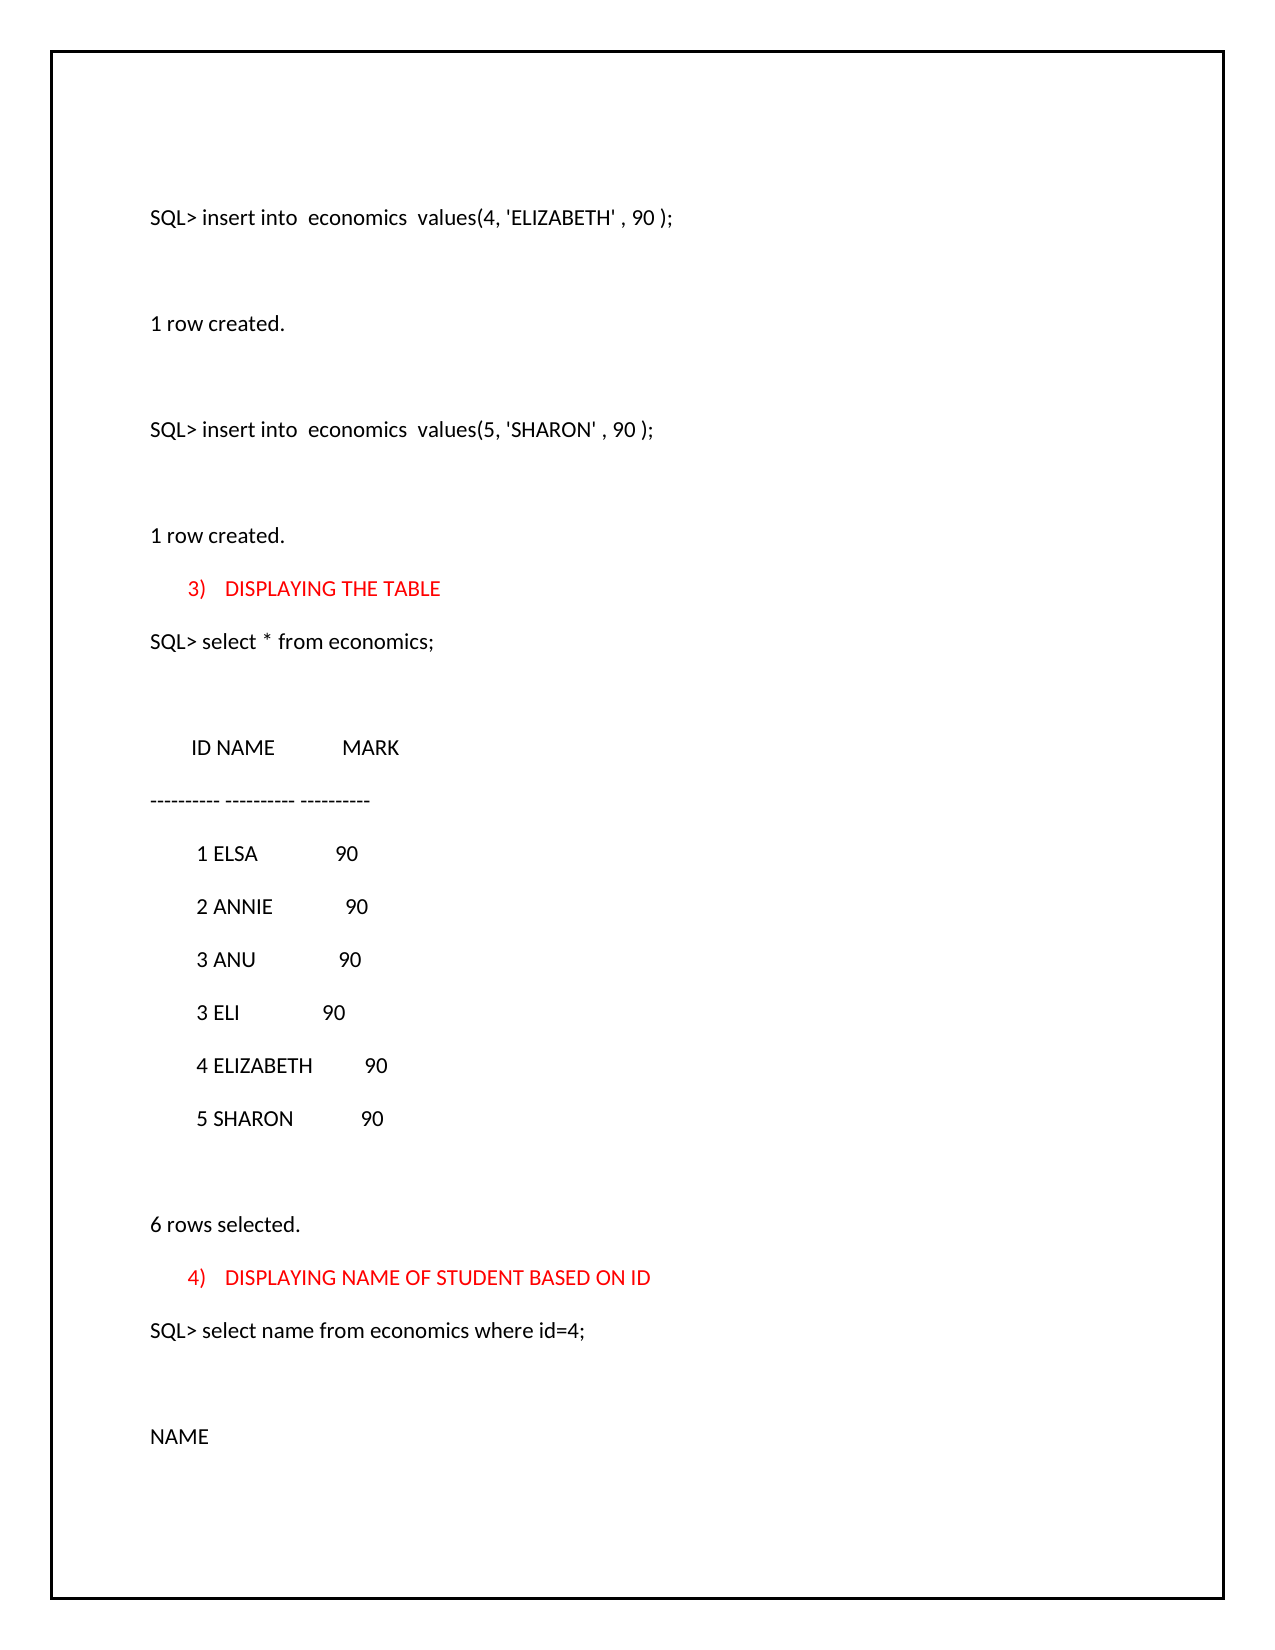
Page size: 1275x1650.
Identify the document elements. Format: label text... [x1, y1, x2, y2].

text 3 ELI 90 [150, 998, 1125, 1026]
text SQL> select name from economics where id=4; [150, 1316, 1125, 1344]
text 1 row created. [150, 309, 1125, 337]
text 2 ANNIE 90 [150, 892, 1125, 920]
text ID NAME MARK [150, 733, 1125, 761]
list DISPLAYING THE TABLE [187, 574, 1125, 602]
text SQL> select * from economics; [150, 627, 1125, 655]
text 5 SHARON 90 [150, 1104, 1125, 1132]
text SQL> insert into economics values(4, 'ELIZABETH' , 90 ); [150, 203, 1125, 231]
text 1 ELSA 90 [150, 839, 1125, 867]
text NAME [150, 1422, 1125, 1451]
text 4 ELIZABETH 90 [150, 1051, 1125, 1079]
text 6 rows selected. [150, 1210, 1125, 1238]
list DISPLAYING NAME OF STUDENT BASED ON ID [187, 1263, 1125, 1291]
text ---------- ---------- ---------- [150, 786, 1125, 814]
text 3 ANU 90 [150, 945, 1125, 973]
text SQL> insert into economics values(5, 'SHARON' , 90 ); [150, 415, 1125, 443]
text 1 row created. [150, 521, 1125, 549]
